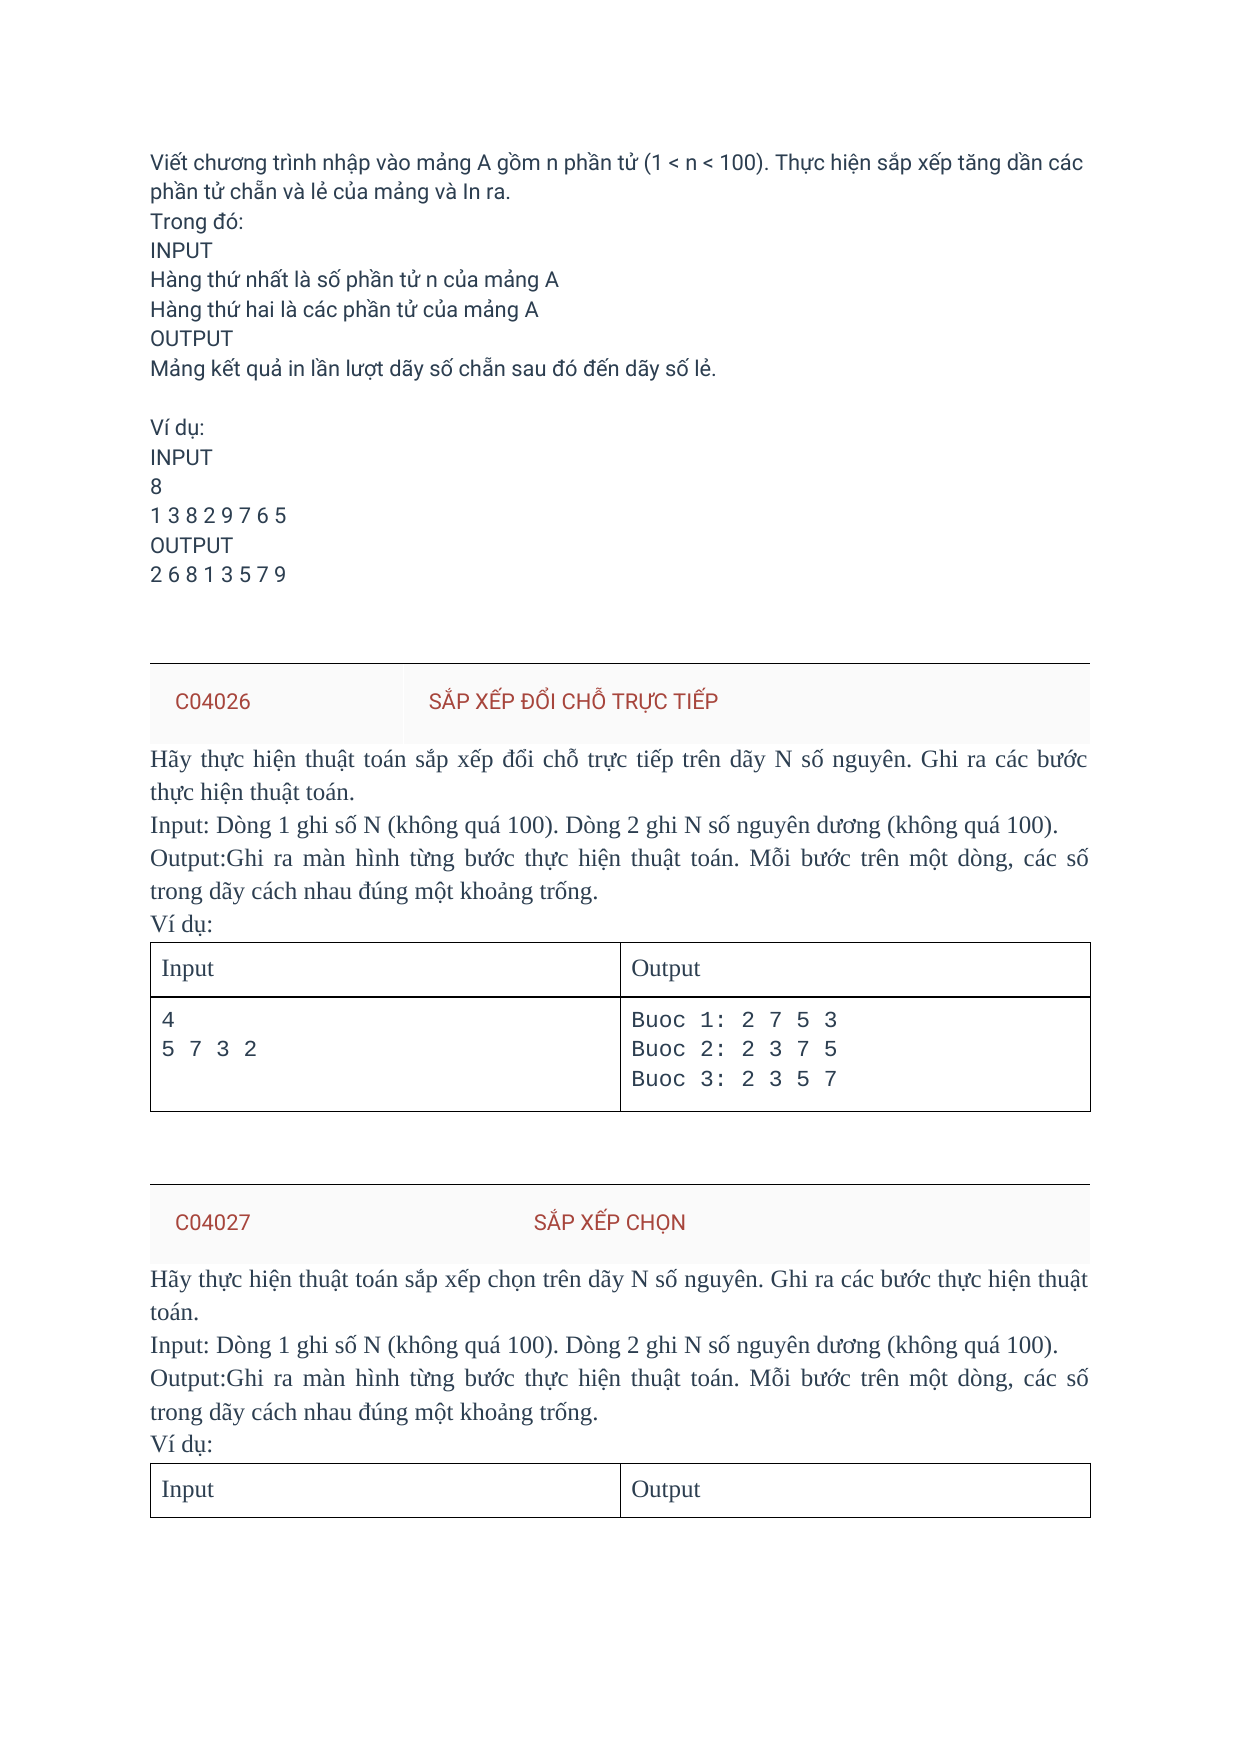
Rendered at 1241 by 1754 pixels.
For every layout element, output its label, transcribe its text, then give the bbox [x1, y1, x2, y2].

text Hãy thực hiện thuật toán sắp xếp đổi chỗ trực tiếp trên dãy N số nguyên. Ghi ra các bước thực hiện thuật toán. [150, 744, 1090, 806]
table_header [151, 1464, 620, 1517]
text Viết chương trình nhập vào mảng A gồm n phần tử (1 < n < 100). Thực hiện sắp xếp tăng dần các phần tử chẵn và lẻ của mảng và In ra. Trong đó: INPUT Hàng thứ nhất là số phần tử n của mảng A Hàng thứ hai là các phần tử của mảng A OUTPUT Mảng kết quả in lần lượt dãy số chẵn sau đó đến dãy số lẻ. [150, 150, 1090, 381]
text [150, 1331, 1090, 1359]
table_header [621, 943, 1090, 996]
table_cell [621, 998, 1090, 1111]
text Output:Ghi ra màn hình từng bước thực hiện thuật toán. Mỗi bước trên một dòng, các số trong dãy cách nhau đúng một khoảng trống. [150, 843, 1090, 905]
text Ví dụ: INPUT 8 1 3 8 2 9 7 6 5 OUTPUT 2 6 8 1 3 5 7 9 [150, 415, 1090, 588]
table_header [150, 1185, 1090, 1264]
text Ví dụ: [150, 1429, 1090, 1458]
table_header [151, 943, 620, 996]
text Hãy thực hiện thuật toán sắp xếp chọn trên dãy N số nguyên. Ghi ra các bước thực hiện thuật toán. [150, 1264, 1090, 1326]
text Ví dụ: [150, 909, 1090, 938]
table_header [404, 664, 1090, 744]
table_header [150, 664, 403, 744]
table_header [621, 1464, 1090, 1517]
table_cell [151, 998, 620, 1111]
text Input: Dòng 1 ghi số N (không quá 100). Dòng 2 ghi N số nguyên dương (không quá 100). [150, 810, 1090, 839]
text Output:Ghi ra màn hình từng bước thực hiện thuật toán. Mỗi bước trên một dòng, các số trong dãy cách nhau đúng một khoảng trống. [150, 1363, 1090, 1425]
